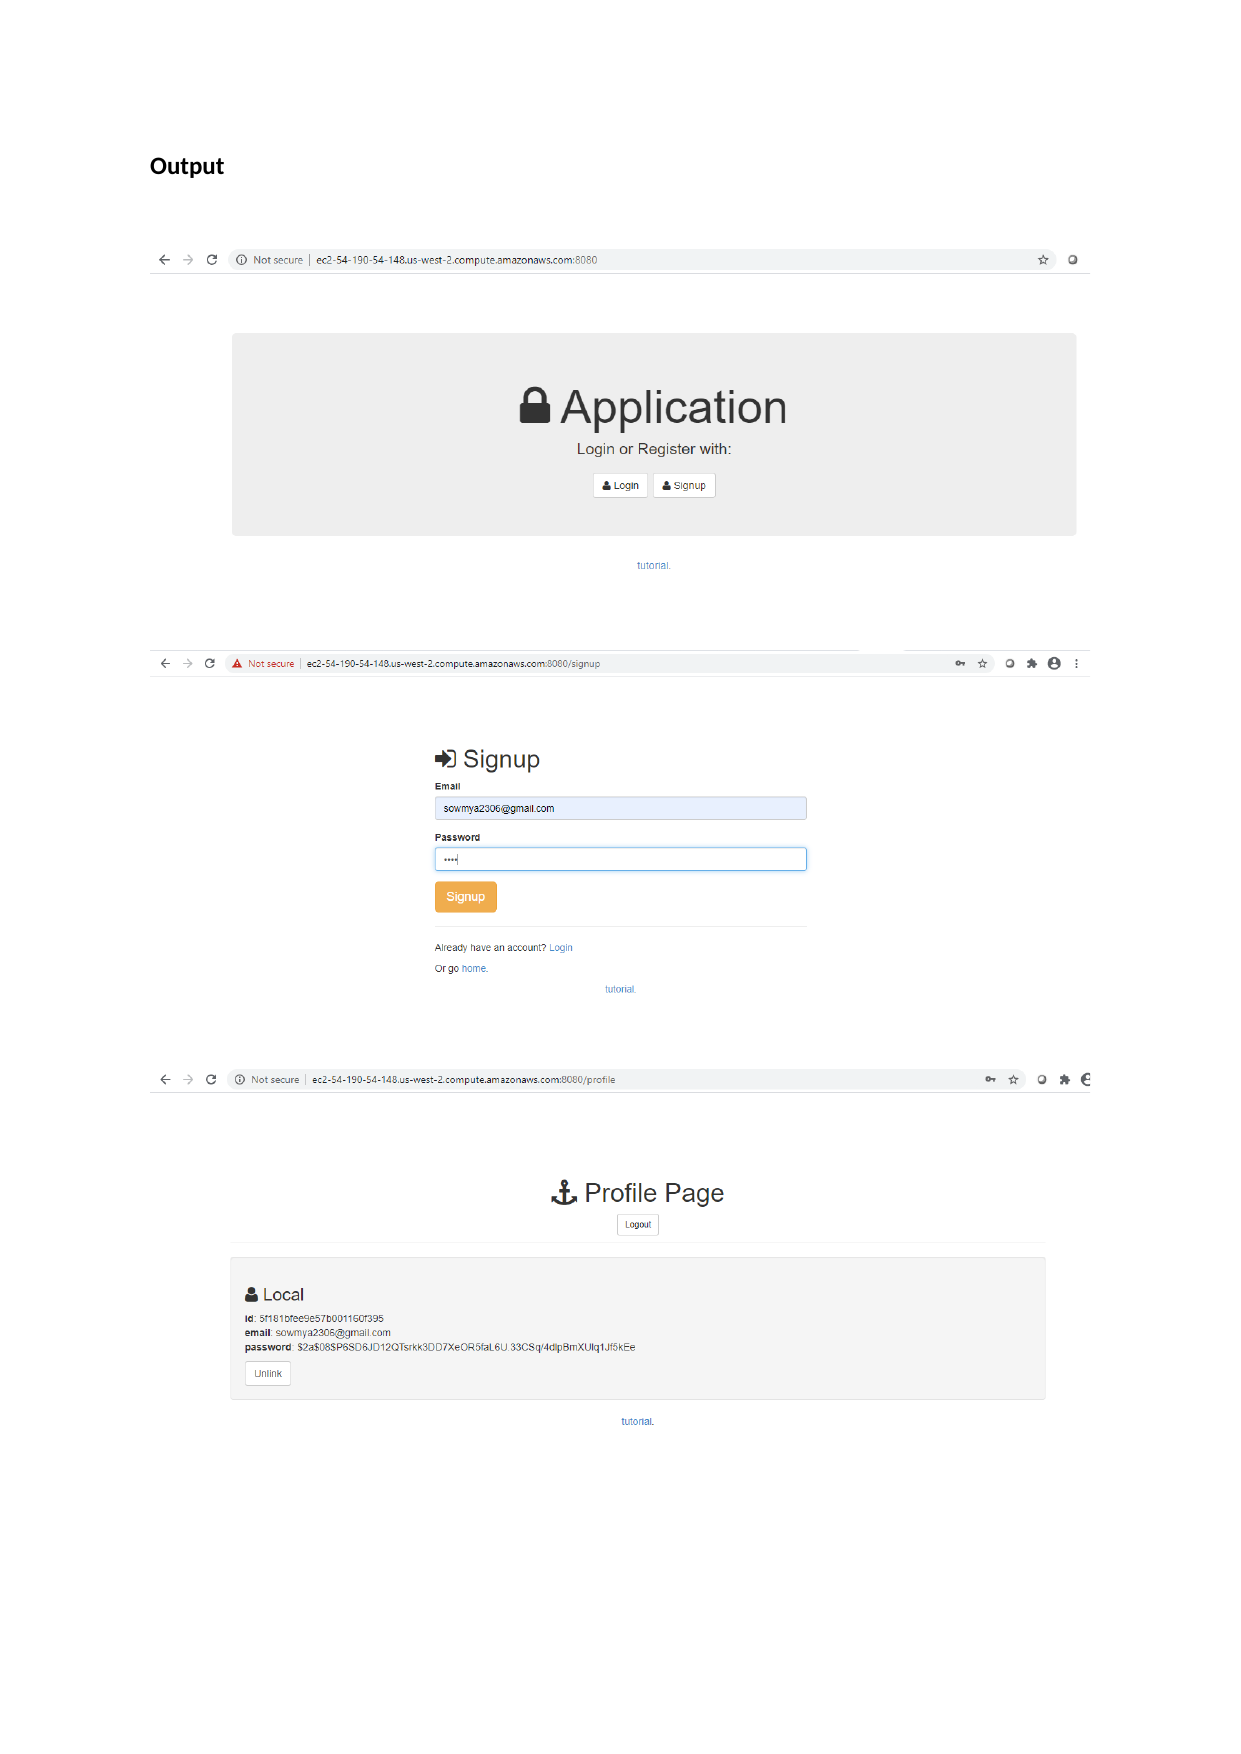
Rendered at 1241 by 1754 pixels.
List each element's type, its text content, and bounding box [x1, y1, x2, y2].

picture [150, 650, 1091, 1001]
picture [150, 1069, 1091, 1434]
text Output [150, 150, 1090, 181]
picture [150, 249, 1091, 583]
